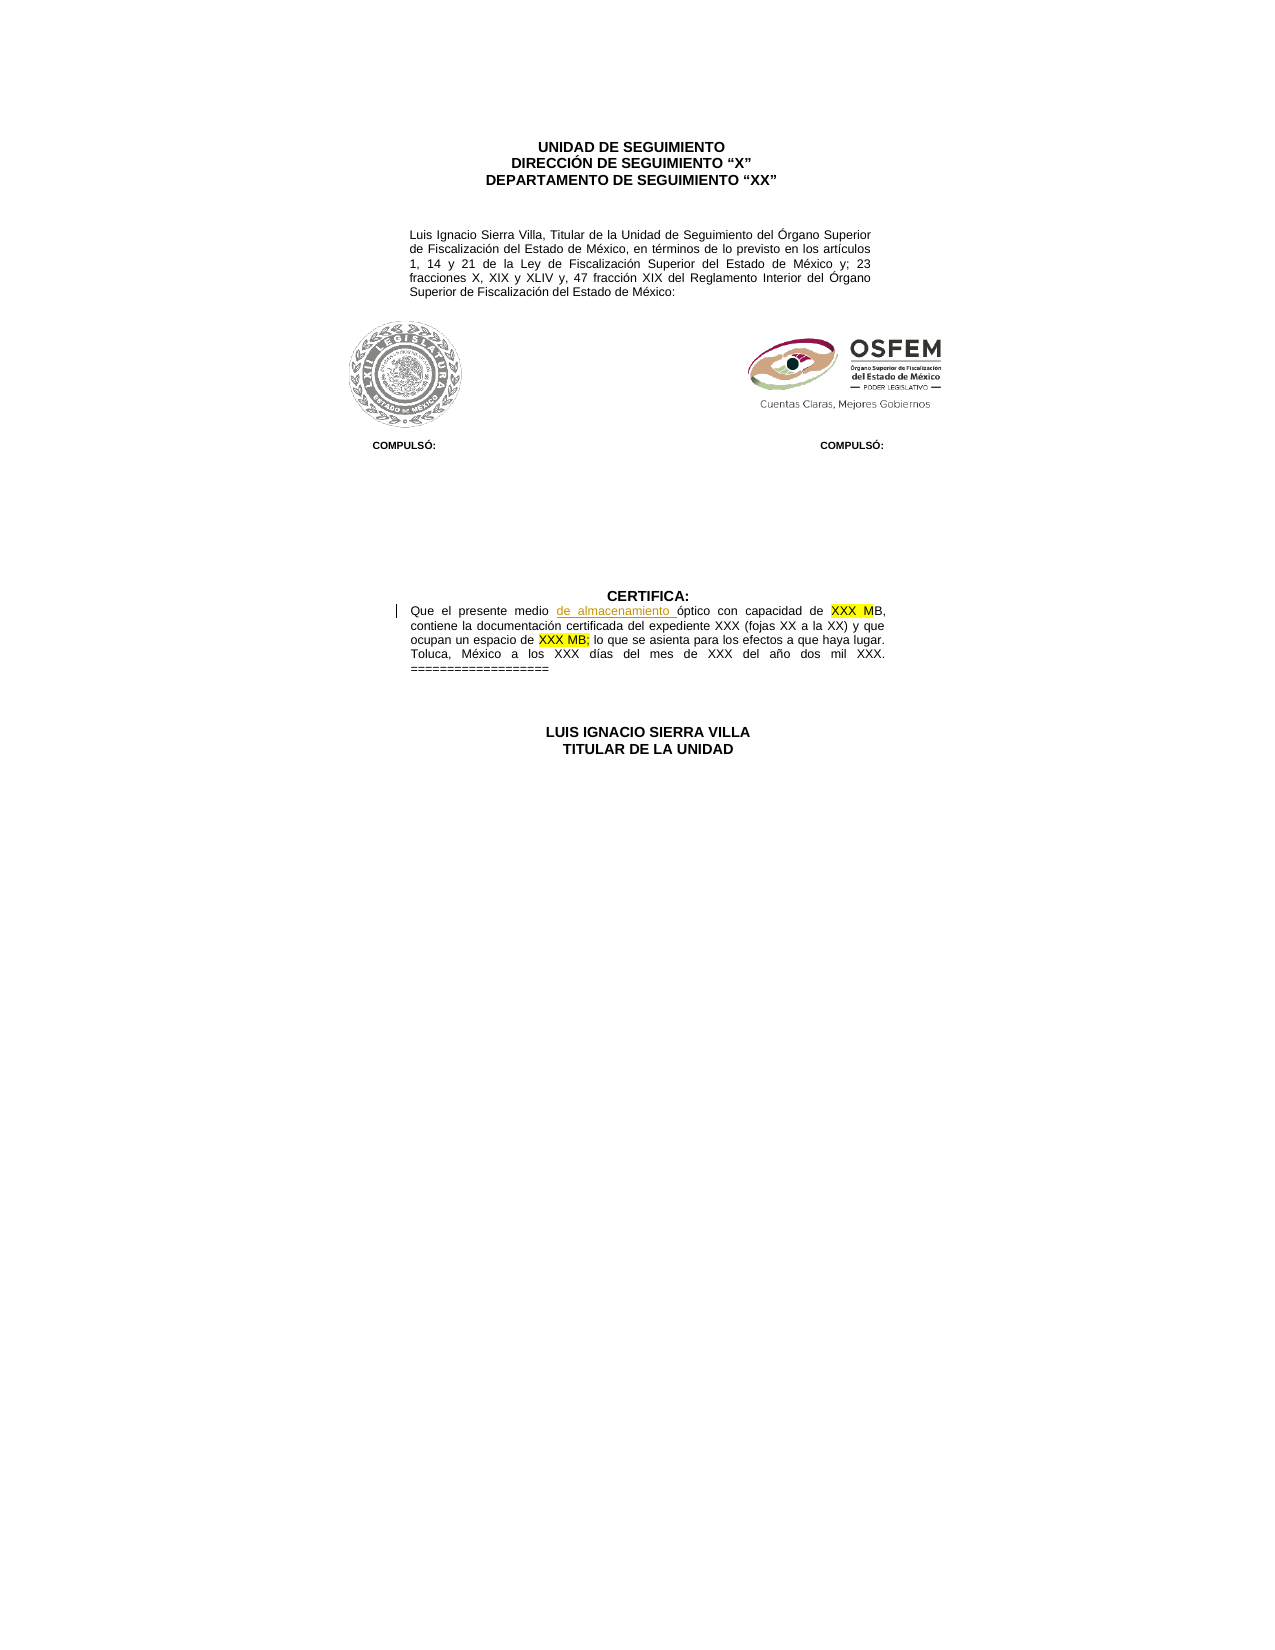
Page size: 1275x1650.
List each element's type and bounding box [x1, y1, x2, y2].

picture [744, 330, 945, 414]
picture [347, 321, 462, 428]
